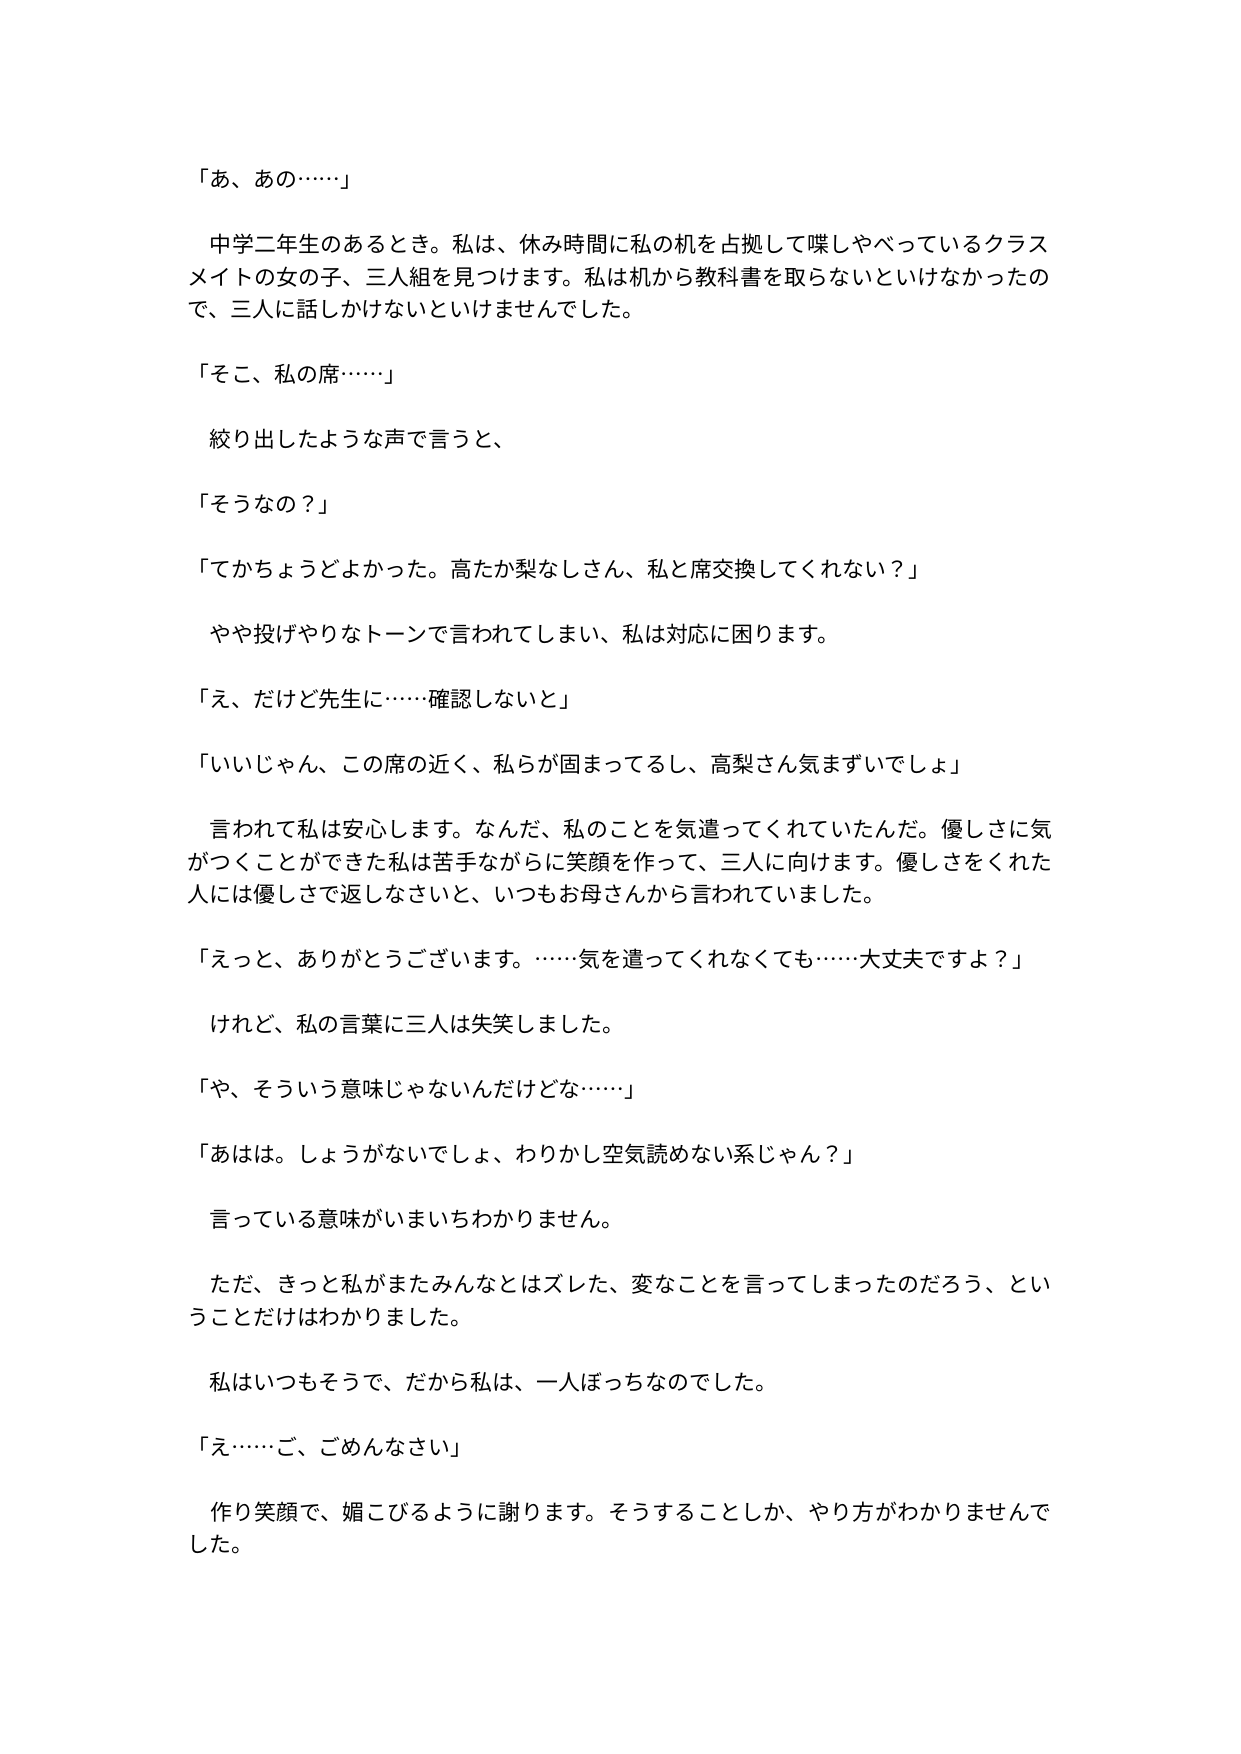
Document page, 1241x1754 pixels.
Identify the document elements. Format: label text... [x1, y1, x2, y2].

text やや投げやりなトーンで言われてしまい、私は対応に困ります。 [187, 617, 1053, 649]
text 「え……ご、ごめんなさい」 [187, 1429, 1053, 1462]
text 言っている意味がいまいちわかりません。 [187, 1202, 1053, 1234]
text けれど、私の言葉に三人は失笑しました。 [187, 1007, 1053, 1039]
text 「いいじゃん、この席の近く、私らが固まってるし、高梨さん気まずいでしょ」 [187, 747, 1053, 779]
text 「えっと、ありがとうございます。……気を遣ってくれなくても……大丈夫ですよ？」 [187, 942, 1053, 974]
text 「てかちょうどよかった。高たか梨なしさん、私と席交換してくれない？」 [187, 552, 1053, 584]
text 「そこ、私の席……」 [187, 357, 1053, 389]
text 「あ、あの……」 [187, 162, 1053, 194]
text 私はいつもそうで、だから私は、一人ぼっちなのでした。 [187, 1364, 1053, 1397]
text 言われて私は安心します。なんだ、私のことを気遣ってくれていたんだ。優しさに気がつくことができた私は苦手ながらに笑顔を作って、三人に向けます。優しさをくれた人には優しさで返しなさいと、いつもお母さんから言われていました。 [187, 812, 1053, 909]
text 「や、そういう意味じゃないんだけどな……」 [187, 1072, 1053, 1104]
text 作り笑顔で、媚こびるように謝ります。そうすることしか、やり方がわかりませんでした。 [187, 1494, 1053, 1559]
text 絞り出したような声で言うと、 [187, 422, 1053, 454]
text 「え、だけど先生に……確認しないと」 [187, 682, 1053, 714]
text ただ、きっと私がまたみんなとはズレた、変なことを言ってしまったのだろう、ということだけはわかりました。 [187, 1267, 1053, 1332]
text 「そうなの？」 [187, 487, 1053, 519]
text 中学二年生のあるとき。私は、休み時間に私の机を占拠して喋しやべっているクラスメイトの女の子、三人組を見つけます。私は机から教科書を取らないといけなかったので、三人に話しかけないといけませんでした。 [187, 227, 1053, 324]
text 「あはは。しょうがないでしょ、わりかし空気読めない系じゃん？」 [187, 1137, 1053, 1169]
